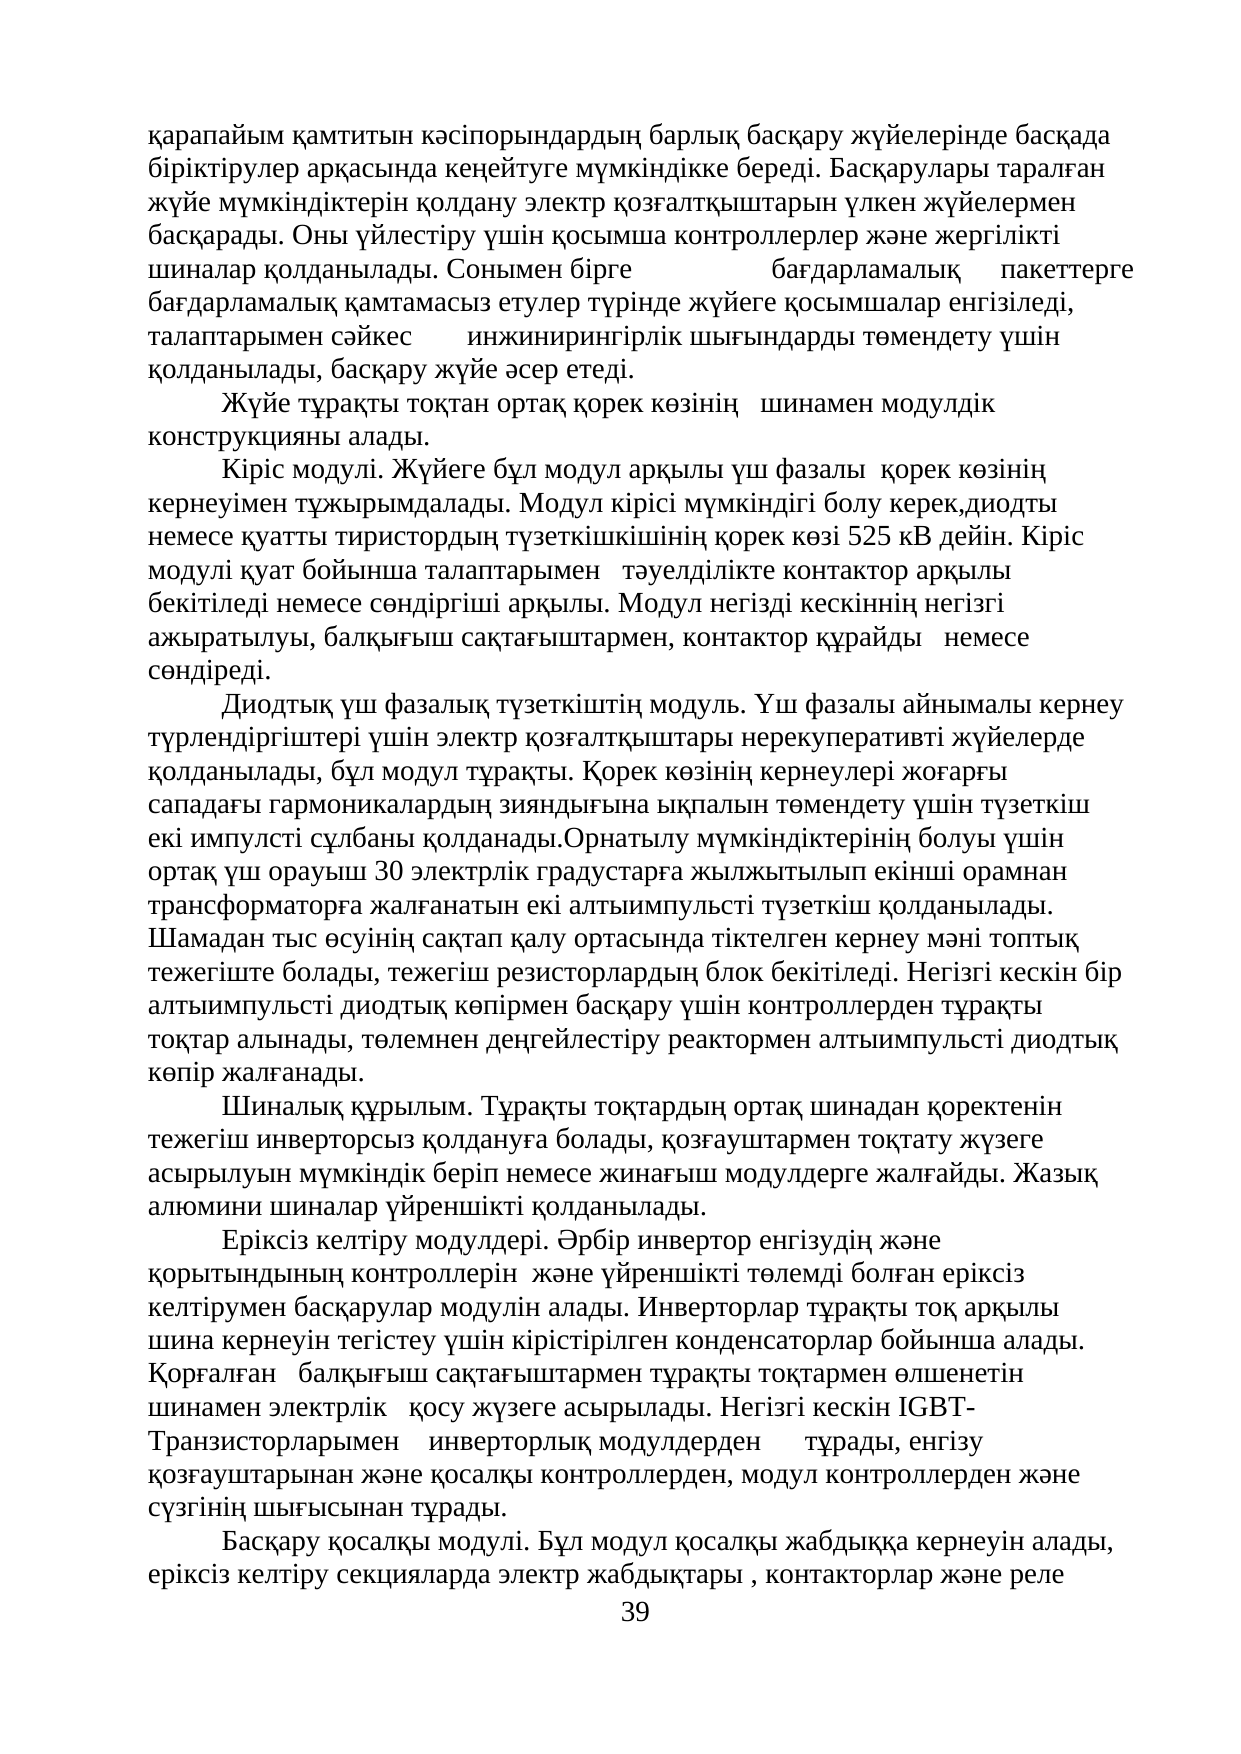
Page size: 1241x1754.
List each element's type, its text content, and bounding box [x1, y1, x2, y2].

text ажыратылуы, балқығыш сақтағыштармен, контактор құрайды немесе [148, 620, 1240, 653]
text модулі қуат бойынша талаптарымен тәуелділікте контактор арқылы [148, 553, 1240, 586]
text қорытындының контроллерін және үйреншікті төлемді болған еріксіз [148, 1256, 1240, 1289]
text алтыимпульсті диодтық көпірмен басқару үшін контроллерден тұрақты [148, 988, 1240, 1022]
text тежегіш инверторсыз қолдануға болады, қозғауштармен тоқтату жүзеге [148, 1122, 1240, 1155]
text Еріксіз келтіру модулдері. Әрбір инвертор енгізудің және [221, 1222, 1240, 1256]
text пакеттерге [1000, 251, 1240, 285]
text шиналар қолданылады. Сонымен бірге [148, 251, 770, 285]
text Диодтық үш фазалық түзеткіштің модуль. Үш фазалы айнымалы кернеу [221, 687, 1240, 720]
text Қорғалған балқығыш сақтағыштармен тұрақты тоқтармен өлшенетін [148, 1356, 1240, 1390]
text қарапайым қамтитын кәсіпорындардың барлық басқару жүйелерінде басқада [148, 118, 1240, 151]
text түрлендіргіштері үшін электр қозғалтқыштары нерекуперативті жүйелерде [148, 720, 1240, 753]
text бағдарламалық қамтамасыз етулер түрінде жүйеге қосымшалар енгізіледі, [148, 285, 1240, 318]
text қолданылады, басқару жүйе әсер етеді. [148, 352, 1240, 385]
text конструкцияны алады. [148, 419, 1240, 452]
text немесе қуатты тиристордың түзеткішкішінің қорек көзі 525 кВ дейін. Кіріс [148, 519, 1240, 553]
text шина кернеуін тегістеу үшін кірістірілген конденсаторлар бойынша алады. [148, 1323, 1240, 1356]
text сүзгінің шығысынан тұрады. [148, 1490, 1240, 1524]
text Шиналық құрылым. Тұрақты тоқтардың ортақ шинадан қоректенін [221, 1088, 1240, 1122]
text Басқару қосалқы модулі. Бұл модул қосалқы жабдыққа кернеуін алады, [221, 1524, 1240, 1557]
text тежегіште болады, тежегіш резисторлардың блок бекітіледі. Негізгі кескін бір [148, 954, 1240, 988]
text талаптарымен сәйкес [148, 318, 466, 352]
text қозғауштарынан және қосалқы контроллерден, модул контроллерден және [148, 1457, 1240, 1490]
text жүйе мүмкіндіктерін қолдану электр қозғалтқыштарын үлкен жүйелермен [148, 184, 1240, 218]
text сөндіреді. [148, 653, 1240, 687]
text Шамадан тыс өсуінің сақтап қалу ортасында тіктелген кернеу мәні топтық [148, 921, 1240, 954]
text Кіріс модулі. Жүйеге бұл модул арқылы үш фазалы қорек көзінің [221, 452, 1240, 486]
text кернеуімен тұжырымдалады. Модул кірісі мүмкіндігі болу керек,диодты [148, 486, 1240, 519]
text 39 [621, 1591, 1240, 1629]
text келтірумен басқарулар модулін алады. Инверторлар тұрақты тоқ арқылы [148, 1289, 1240, 1323]
text екі импулсті сұлбаны қолданады.Орнатылу мүмкіндіктерінің болуы үшін [148, 821, 1240, 854]
text бағдарламалық [771, 251, 999, 285]
text сападағы гармоникалардың зияндығына ықпалын төмендету үшін түзеткіш [148, 787, 1240, 821]
text инжинирингірлік шығындарды төмендету үшін [467, 318, 1240, 352]
text көпір жалғанады. [148, 1055, 1240, 1088]
text шинамен электрлік қосу жүзеге асырылады. Негізгі кескін IGBT- [148, 1390, 1240, 1423]
text алюмини шиналар үйреншікті қолданылады. [148, 1189, 1240, 1222]
text асырылуын мүмкіндік беріп немесе жинағыш модулдерге жалғайды. Жазық [148, 1155, 1240, 1189]
text басқарады. Оны үйлестіру үшін қосымша контроллерлер және жергілікті [148, 218, 1240, 251]
text біріктірулер арқасында кеңейтуге мүмкіндікке береді. Басқарулары таралған [148, 151, 1240, 184]
text Транзисторларымен инверторлық модулдерден тұрады, енгізу [148, 1423, 1240, 1457]
text бекітіледі немесе сөндіргіші арқылы. Модул негізді кескіннің негізгі [148, 586, 1240, 620]
text еріксіз келтіру секцияларда электр жабдықтары , контакторлар және реле [148, 1557, 1240, 1591]
text тоқтар алынады, төлемнен деңгейлестіру реактормен алтыимпульсті диодтық [148, 1022, 1240, 1055]
text ортақ үш орауыш 30 электрлік градустарға жылжытылып екінші орамнан [148, 854, 1240, 887]
text Жүйе тұрақты тоқтан ортақ қорек көзінің шинамен модулдік [221, 385, 1240, 419]
text трансформаторға жалғанатын екі алтыимпульсті түзеткіш қолданылады. [148, 887, 1240, 921]
text қолданылады, бұл модул тұрақты. Қорек көзінің кернеулері жоғарғы [148, 753, 1240, 787]
